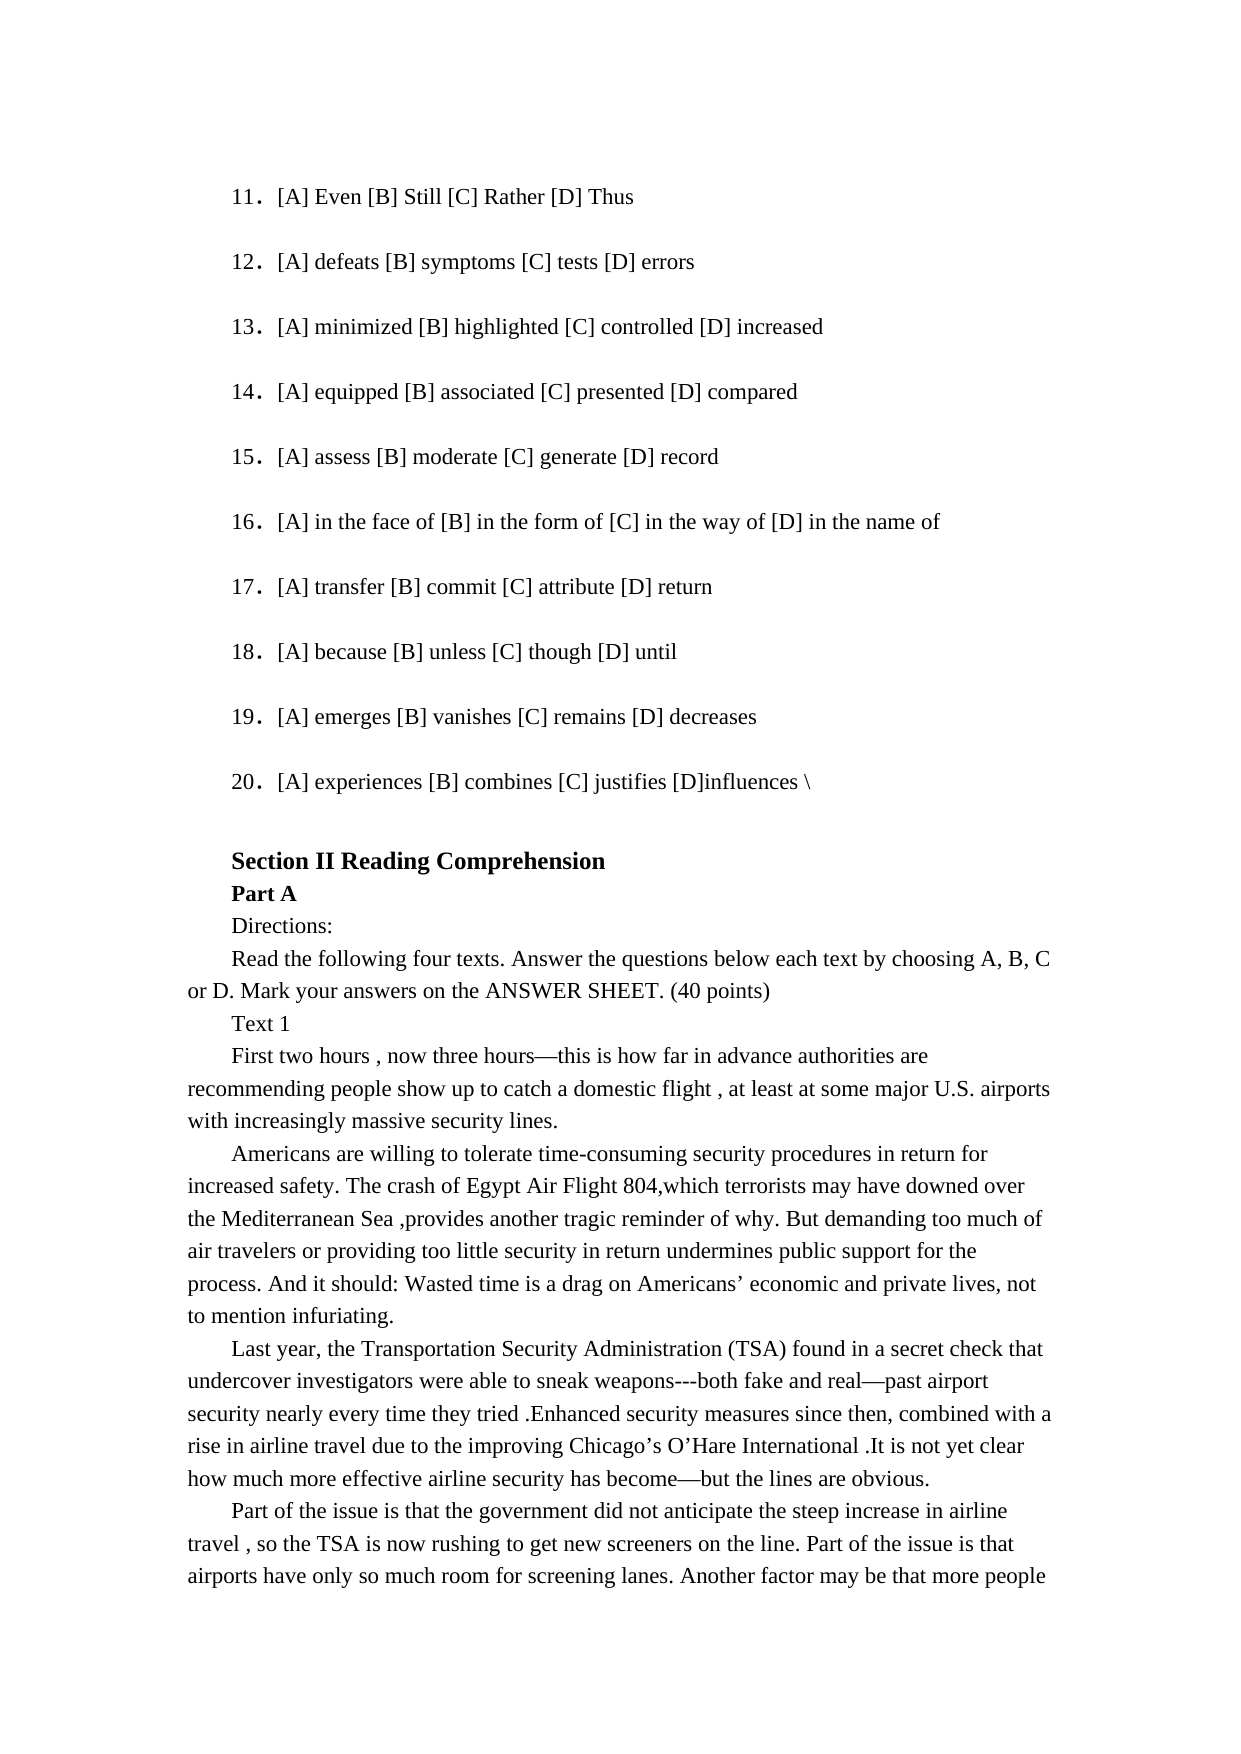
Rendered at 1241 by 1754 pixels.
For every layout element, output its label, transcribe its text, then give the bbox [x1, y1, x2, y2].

text 18．[A] because [B] unless [C] though [D] until [187, 617, 1053, 682]
text Directions: [187, 909, 1053, 942]
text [187, 1494, 1053, 1592]
text 11．[A] Even [B] Still [C] Rather [D] Thus [187, 162, 1053, 227]
text 12．[A] defeats [B] symptoms [C] tests [D] errors [187, 227, 1053, 292]
text 20．[A] experiences [B] combines [C] justifies [D]influences \ [187, 747, 1053, 812]
text 17．[A] transfer [B] commit [C] attribute [D] return [187, 552, 1053, 617]
text 14．[A] equipped [B] associated [C] presented [D] compared [187, 357, 1053, 422]
text 15．[A] assess [B] moderate [C] generate [D] record [187, 422, 1053, 487]
text Americans are willing to tolerate time-consuming security procedures in return for increased safety. The crash of Egypt Air Flight 804,which terrorists may have downed over the Mediterranean Sea ,provides another tragic reminder of why. But demanding too much of air travelers or providing too little security in return undermines public support for the process. And it should: Wasted time is a drag on Americans’ economic and private lives, not to mention infuriating. [187, 1137, 1053, 1332]
text Text 1 [187, 1007, 1053, 1039]
text First two hours , now three hours—this is how far in advance authorities are recommending people show up to catch a domestic flight , at least at some major U.S. airports with increasingly massive security lines. [187, 1039, 1053, 1137]
text Section II Reading Comprehension [187, 844, 1053, 877]
text Part A [187, 877, 1053, 909]
text Read the following four texts. Answer the questions below each text by choosing A, B, C or D. Mark your answers on the ANSWER SHEET. (40 points) [187, 942, 1053, 1007]
text Last year, the Transportation Security Administration (TSA) found in a secret check that undercover investigators were able to sneak weapons---both fake and real—past airport security nearly every time they tried .Enhanced security measures since then, combined with a rise in airline travel due to the improving Chicago’s O’Hare International .It is not yet clear how much more effective airline security has become—but the lines are obvious. [187, 1332, 1053, 1494]
text 19．[A] emerges [B] vanishes [C] remains [D] decreases [187, 682, 1053, 747]
text 16．[A] in the face of [B] in the form of [C] in the way of [D] in the name of [187, 487, 1053, 552]
text 13．[A] minimized [B] highlighted [C] controlled [D] increased [187, 292, 1053, 357]
